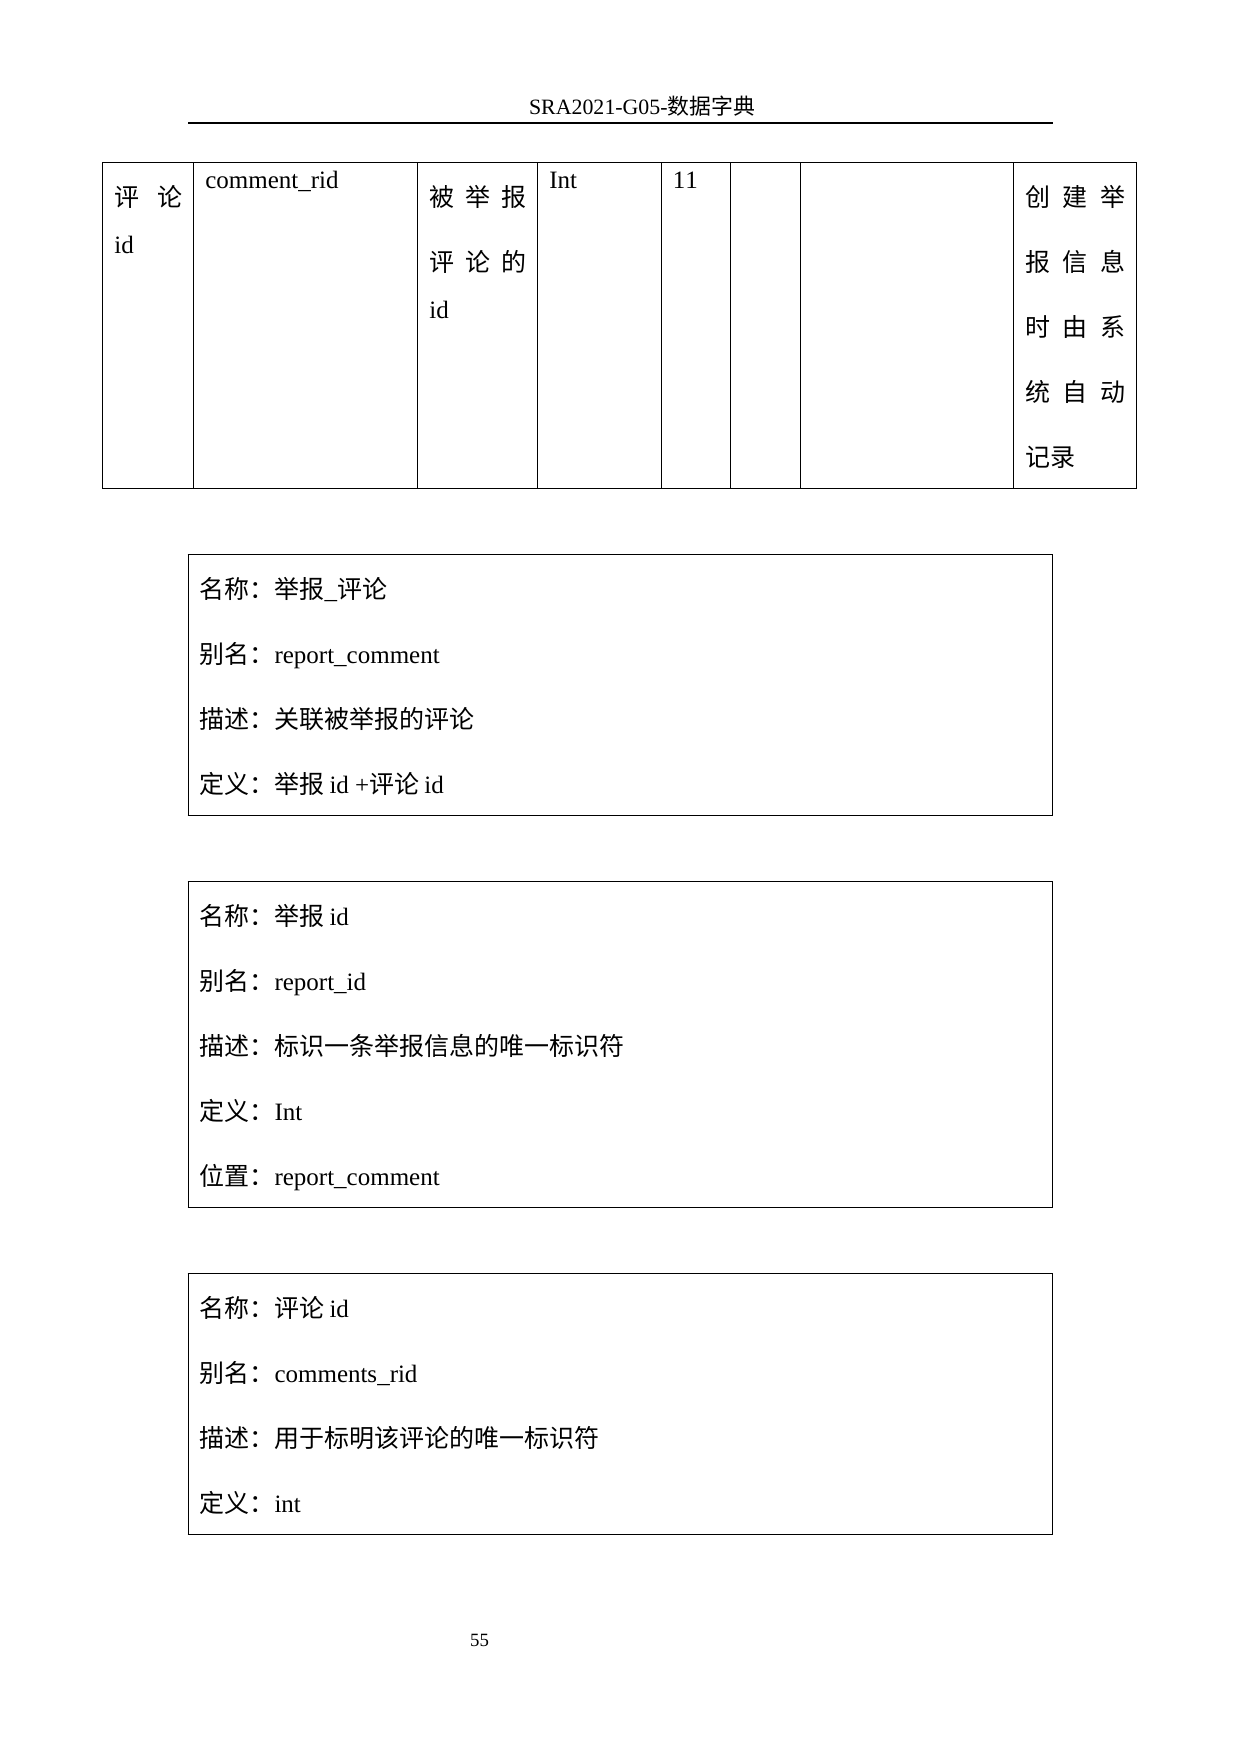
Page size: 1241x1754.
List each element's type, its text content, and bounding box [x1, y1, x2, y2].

table_cell 被举报评论的id [418, 163, 537, 488]
table_cell 创建举报信息时由系统自动记录 [1014, 163, 1136, 488]
table_cell comment_rid [194, 163, 417, 488]
table_cell 评论id [103, 163, 193, 488]
table_header 名称：举报id 别名：report_id 描述：标识一条举报信息的唯一标识符 定义：Int 位置：report_comment [189, 882, 1052, 1207]
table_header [189, 1274, 1052, 1534]
table_cell Int [538, 163, 661, 488]
table_cell [801, 163, 1013, 488]
table_cell [731, 163, 800, 488]
table_header 名称：举报_评论 别名：report_comment 描述：关联被举报的评论 定义：举报id +评论id [189, 555, 1052, 815]
table_cell 11 [662, 163, 730, 488]
